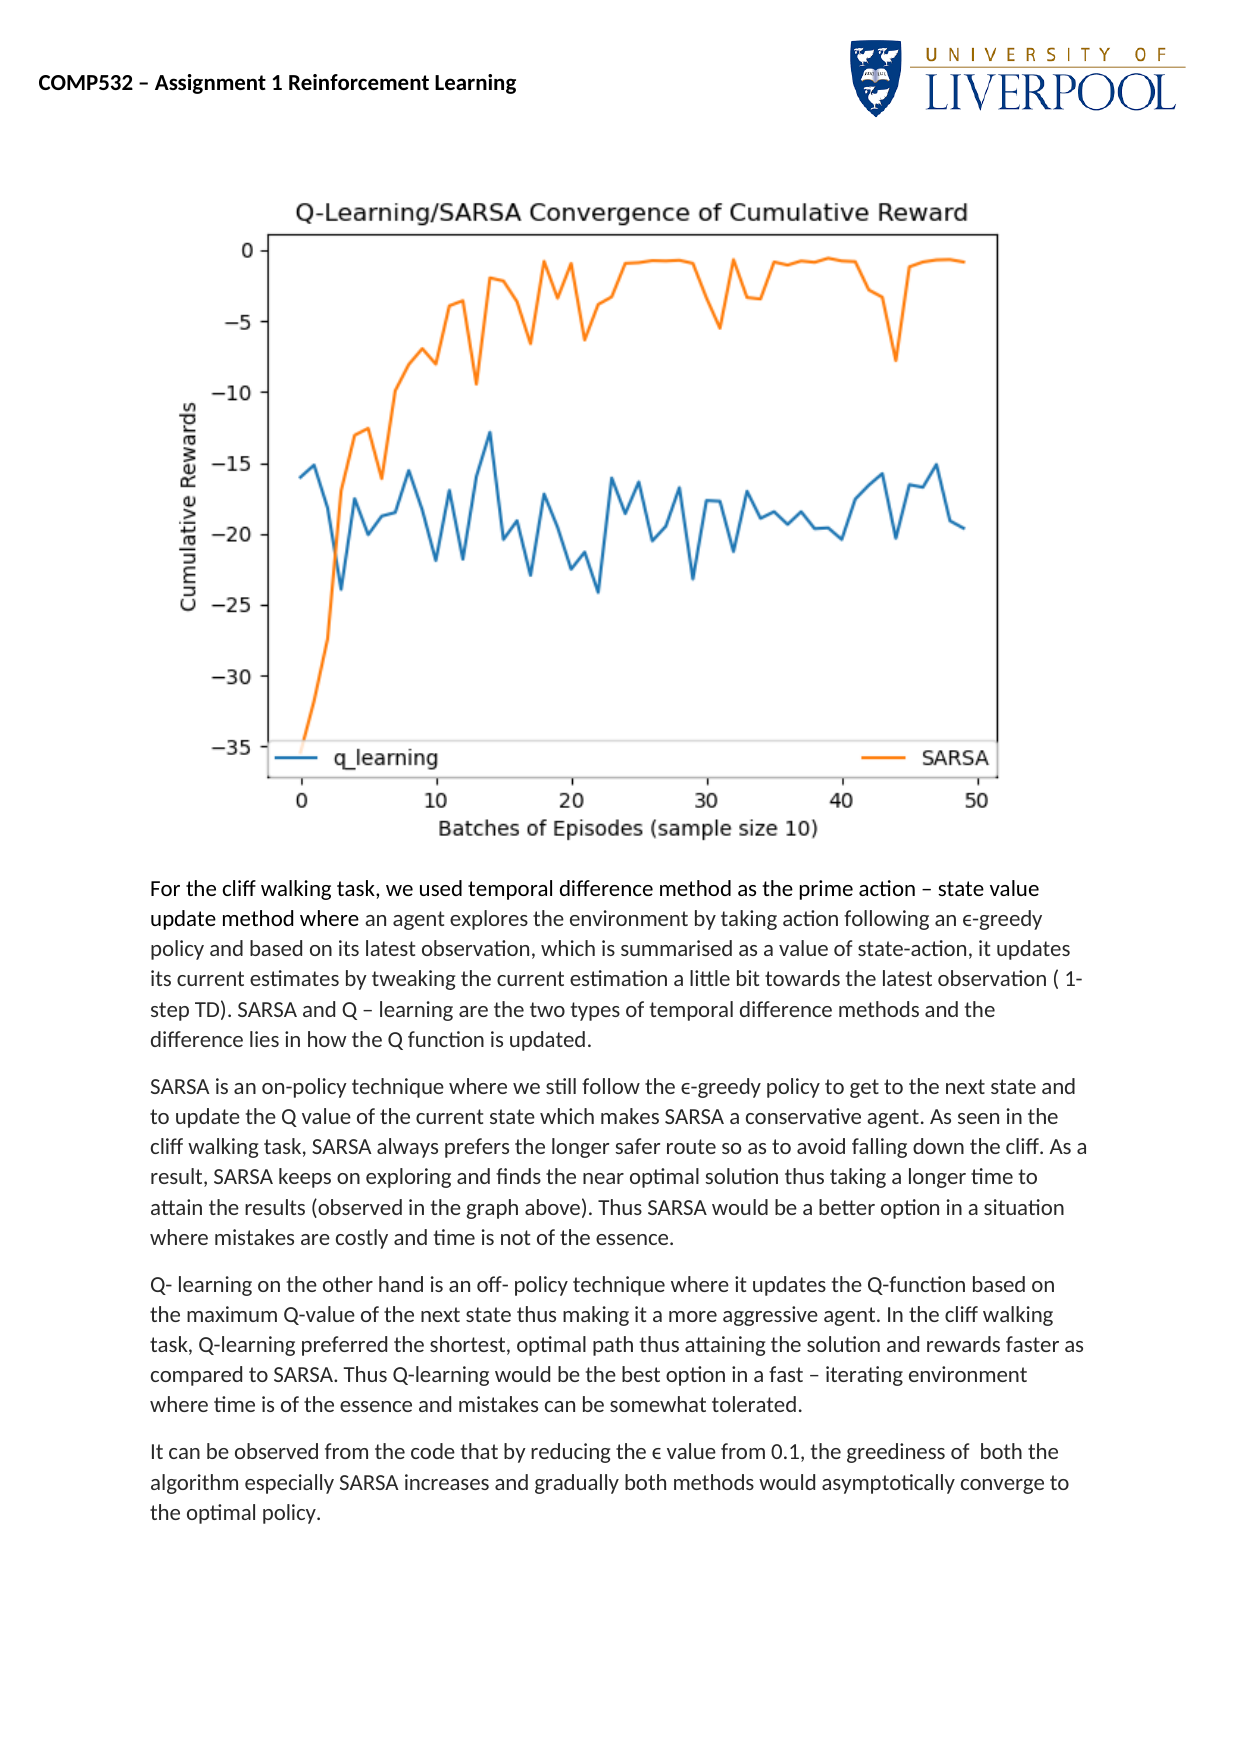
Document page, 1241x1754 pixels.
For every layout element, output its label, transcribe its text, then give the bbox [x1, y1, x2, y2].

picture [846, 33, 1190, 122]
text It can be observed from the code that by reducing the ϵ value from 0.1, the greediness of both the algorithm especially SARSA increases and gradually both methods would asymptotically converge to the optimal policy. [150, 1437, 1090, 1526]
text SARSA is an on-policy technique where we still follow the ϵ-greedy policy to get to the next state and to update the Q value of the current state which makes SARSA a conservative agent. As seen in the cliff walking task, SARSA always prefers the longer safer route so as to avoid falling down the cliff. As a result, SARSA keeps on exploring and finds the near optimal solution thus taking a longer time to attain the results (observed in the graph above). Thus SARSA would be a better option in a situation where mistakes are costly and time is not of the essence. [150, 1072, 1090, 1251]
text For the cliff walking task, we used temporal difference method as the prime action – state value update method where an agent explores the environment by taking action following an ϵ-greedy policy and based on its latest observation, which is summarised as a value of state-action, it updates its current estimates by tweaking the current estimation a little bit towards the latest observation ( 1-step TD). SARSA and Q – learning are the two types of temporal difference methods and the difference lies in how the Q function is updated. [150, 874, 1090, 1053]
picture [150, 150, 1091, 855]
text Q- learning on the other hand is an off- policy technique where it updates the Q-function based on the maximum Q-value of the next state thus making it a more aggressive agent. In the cliff walking task, Q-learning preferred the shortest, optimal path thus attaining the solution and rewards faster as compared to SARSA. Thus Q-learning would be the best option in a fast – iterating environment where time is of the essence and mistakes can be somewhat tolerated. [150, 1270, 1090, 1418]
